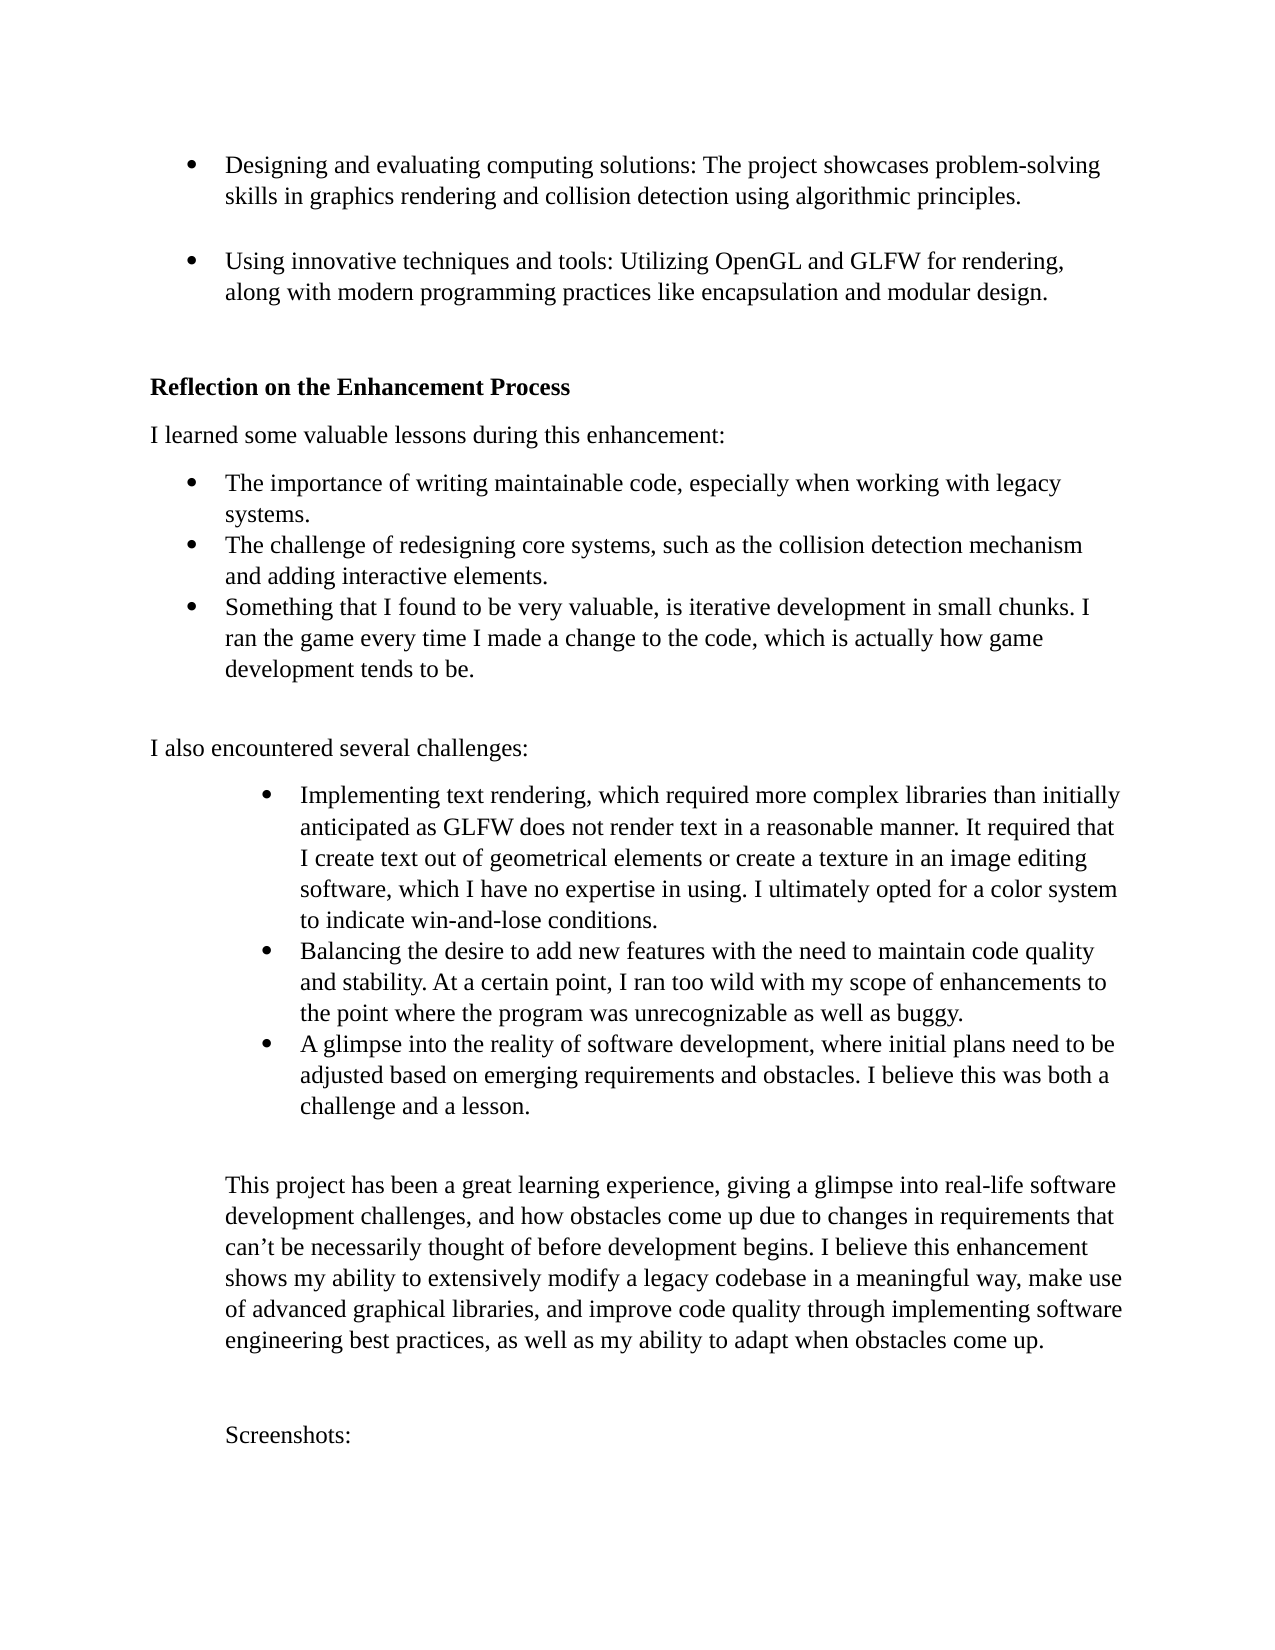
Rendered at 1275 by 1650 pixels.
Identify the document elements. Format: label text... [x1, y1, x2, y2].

list Something that I found to be very valuable, is iterative development in small chunks. I ran the game every time I made a change to the code, which is actually how game development tends to be. [187, 592, 1125, 683]
text Reflection on the Enhancement Process [150, 372, 1125, 401]
list Implementing text rendering, which required more complex libraries than initially anticipated as GLFW does not render text in a reasonable manner. It required that I create text out of geometrical elements or create a texture in an image editing software, which I have no expertise in using. I ultimately opted for a color system to indicate win-and-lose conditions. [262, 781, 1125, 933]
text I learned some valuable lessons during this enhancement: [150, 420, 1125, 449]
list Designing and evaluating computing solutions: The project showcases problem-solving skills in graphics rendering and collision detection using algorithmic principles. [187, 150, 1125, 243]
text This project has been a great learning experience, giving a glimpse into real-life software development challenges, and how obstacles come up due to changes in requirements that can’t be necessarily thought of before development begins. I believe this enhancement shows my ability to extensively modify a legacy codebase in a meaningful way, make use of advanced graphical libraries, and improve code quality through implementing software engineering best practices, as well as my ability to adapt when obstacles come up. [225, 1170, 1125, 1354]
list The challenge of redesigning core systems, such as the collision detection mechanism and adding interactive elements. [187, 530, 1125, 590]
list Balancing the desire to add new features with the need to maintain code quality and stability. At a certain point, I ran too wild with my scope of enhancements to the point where the program was unrecognizable as well as buggy. [262, 936, 1125, 1027]
text I also encountered several challenges: [150, 733, 1125, 762]
list A glimpse into the reality of software development, where initial plans need to be adjusted based on emerging requirements and obstacles. I believe this was both a challenge and a lesson. [262, 1029, 1125, 1120]
list Using innovative techniques and tools: Utilizing OpenGL and GLFW for rendering, along with modern programming practices like encapsulation and modular design. [187, 246, 1125, 306]
text Screenshots: [225, 1420, 1125, 1449]
list The importance of writing maintainable code, especially when working with legacy systems. [187, 468, 1125, 528]
